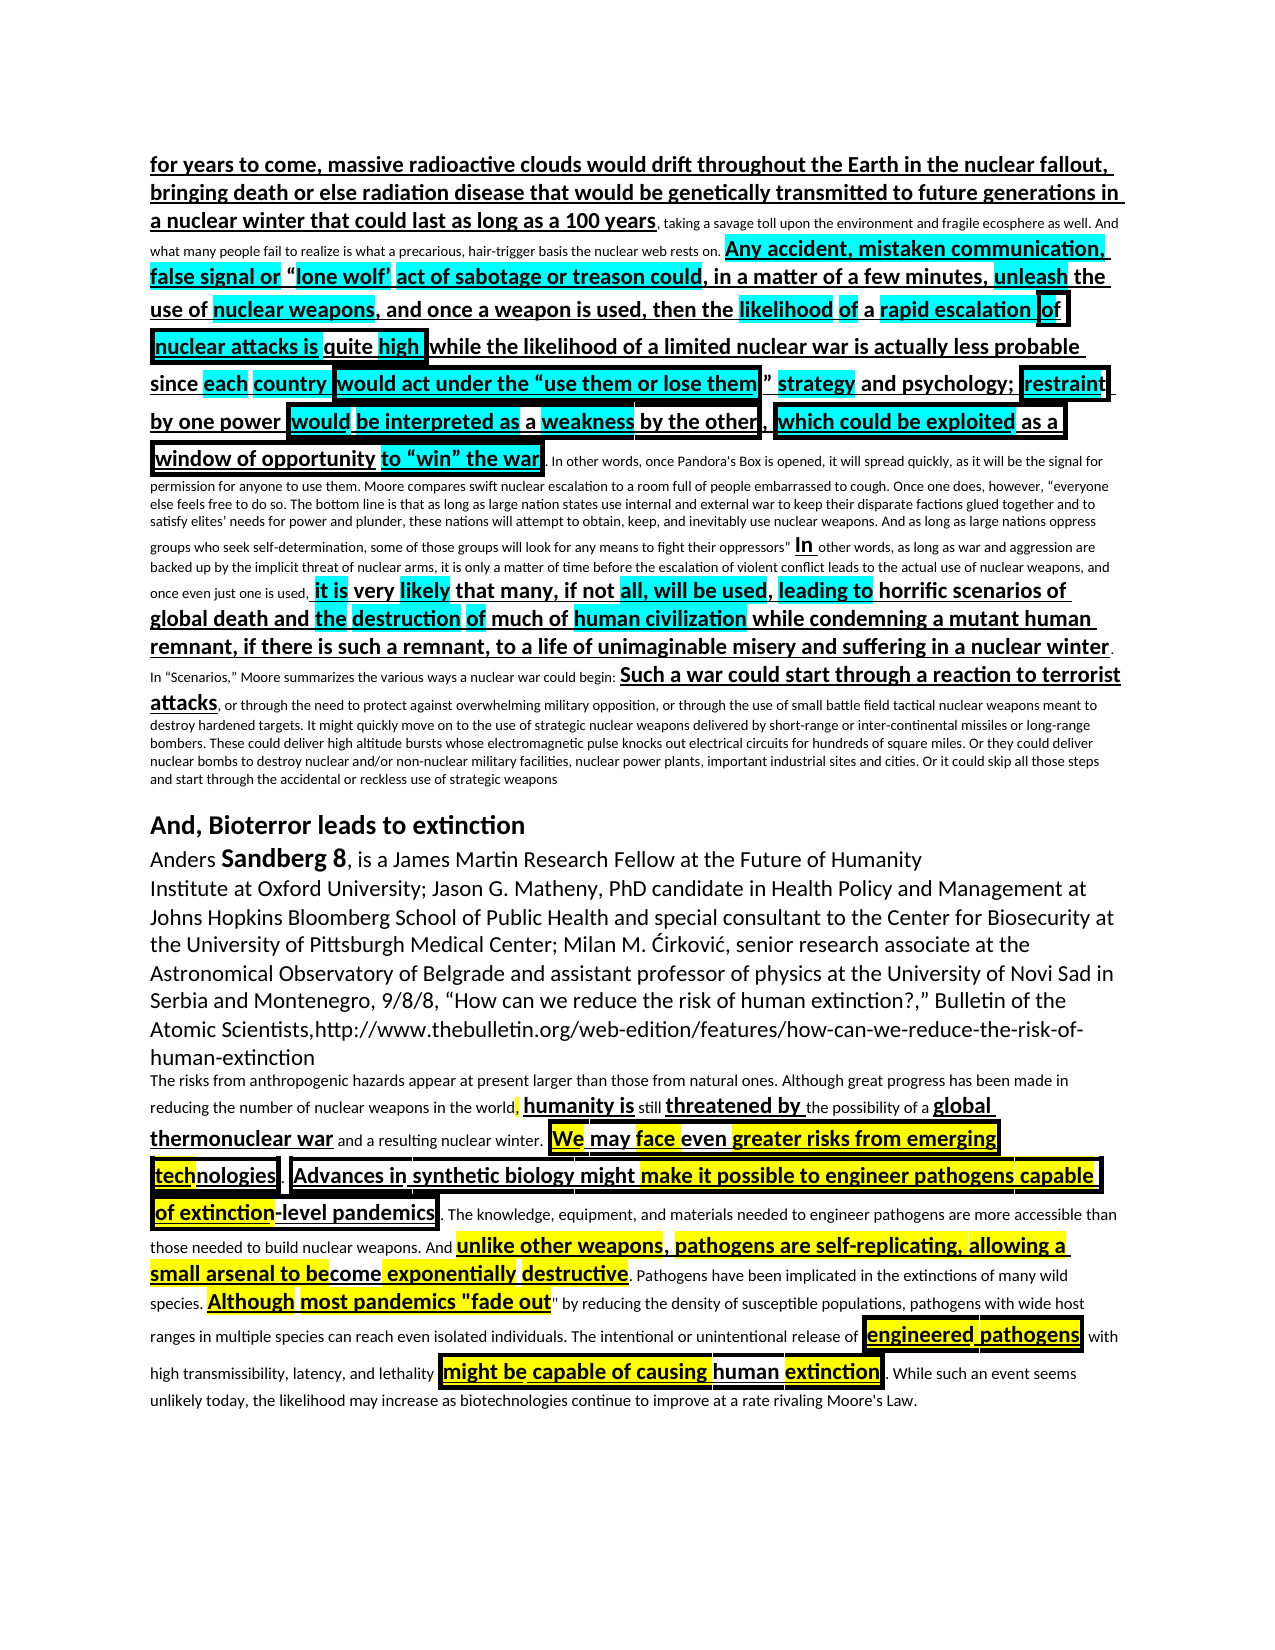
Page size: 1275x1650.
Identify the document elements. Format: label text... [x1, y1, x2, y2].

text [150, 204, 1125, 788]
text The risks from anthropogenic hazards appear at present larger than those from natural ones. Although great progress has been made in reducing the number of nuclear weapons in the world, humanity is still threatened by the possibility of a global thermonuclear war and a resulting nuclear winter. We may face even greater risks from emerging technologies. Advances in synthetic biology might make it possible to engineer pathogens capable of extinction-level pandemics. The knowledge, equipment, and materials needed to engineer pathogens are more accessible than those needed to build nuclear weapons. And unlike other weapons, pathogens are self-replicating, allowing a small arsenal to become exponentially destructive. Pathogens have been implicated in the extinctions of many wild species. Although most pandemics "fade out" by reducing the density of susceptible populations, pathogens with wide host ranges in multiple species can reach even isolated individuals. The intentional or unintentional release of engineered pathogens with high transmissibility, latency, and lethality might be capable of causing human extinction. While such an event seems unlikely today, the likelihood may increase as biotechnologies continue to improve at a rate rivaling Moore's Law. [150, 1071, 1125, 1410]
subtitle And, Bioterror leads to extinction [150, 808, 1125, 842]
text Anders Sandberg 8, is a James Martin Research Fellow at the Future of Humanity Institute at Oxford University; Jason G. Matheny, PhD candidate in Health Policy and Management at Johns Hopkins Bloomberg School of Public Health and special consultant to the Center for Biosecurity at the University of Pittsburgh Medical Center; Milan M. Ćirković, senior research associate at the Astronomical Observatory of Belgrade and assistant professor of physics at the University of Novi Sad in Serbia and Montenegro, 9/8/8, “How can we reduce the risk of human extinction?,” Bulletin of the Atomic Scientists,http://www.thebulletin.org/web-edition/features/how-can-we-reduce-the-risk-of-human-extinction [150, 842, 1125, 1071]
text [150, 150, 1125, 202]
